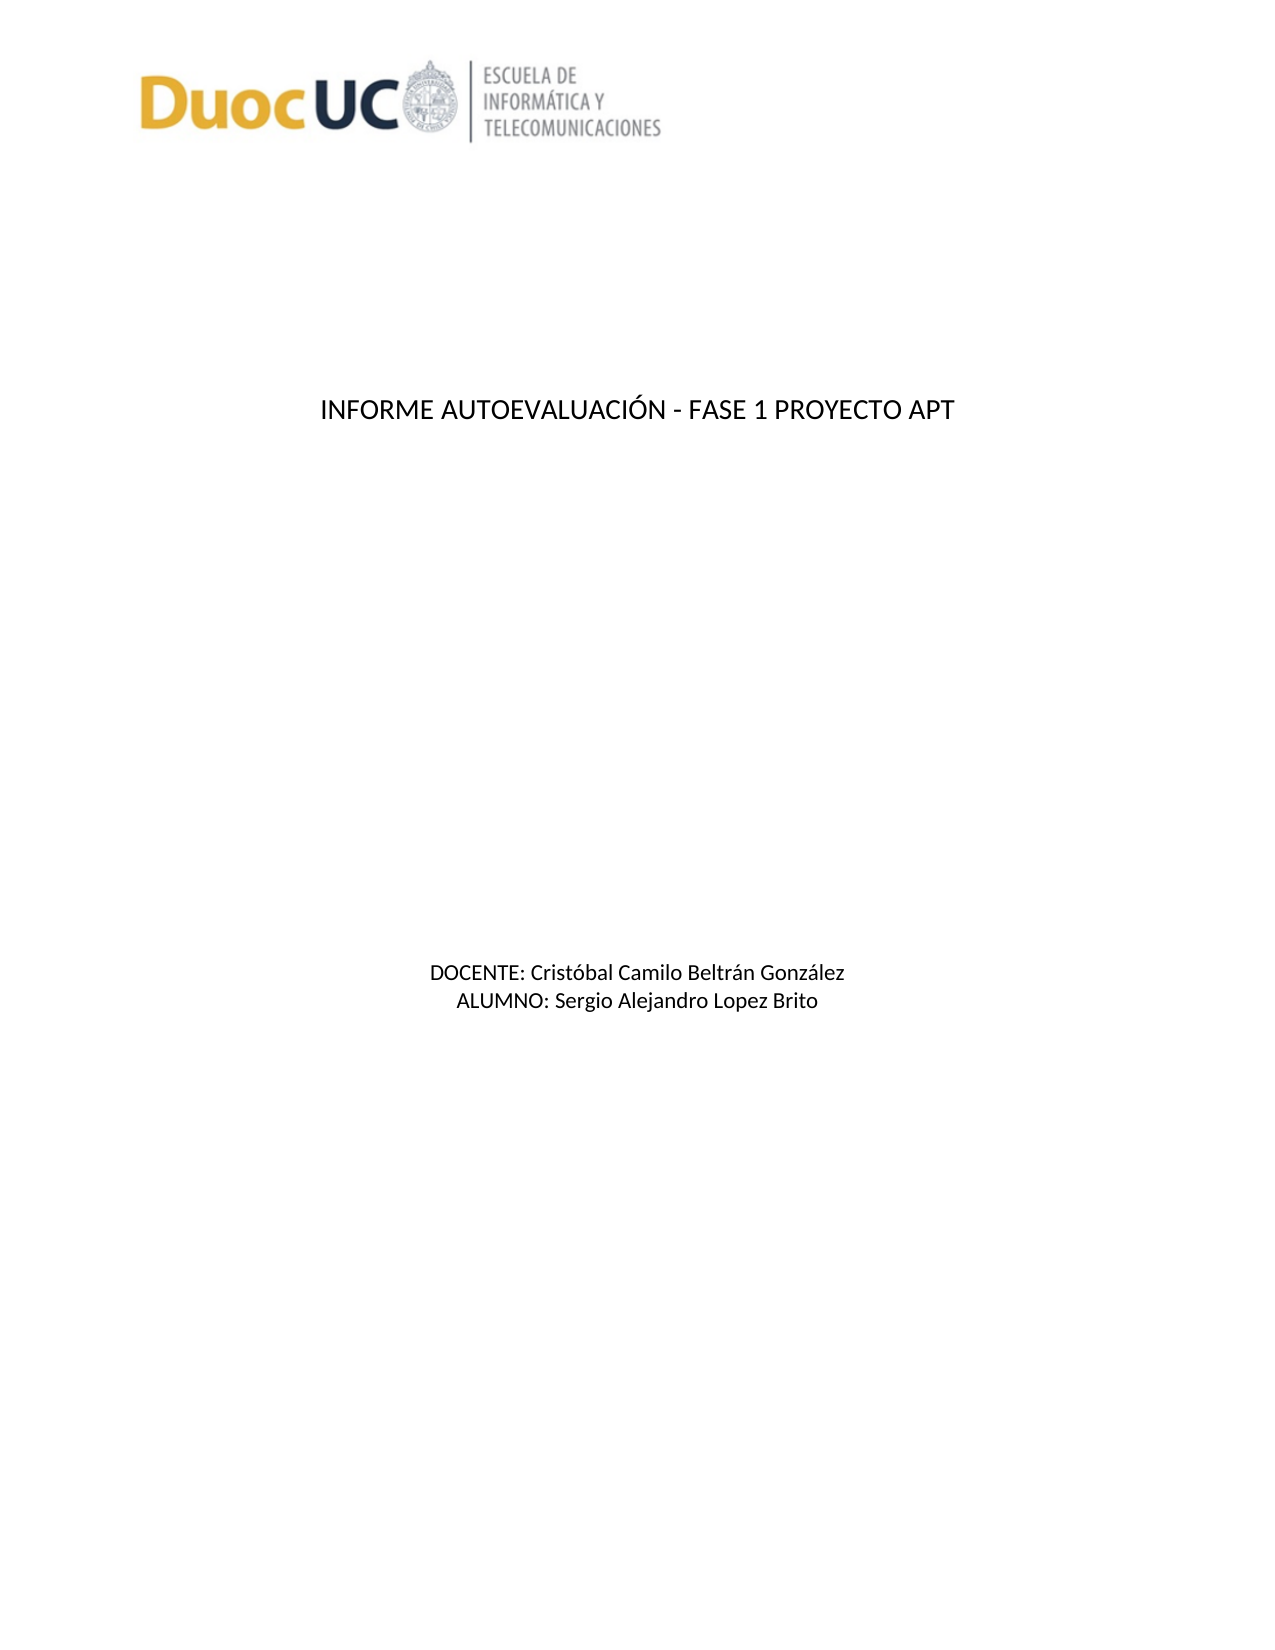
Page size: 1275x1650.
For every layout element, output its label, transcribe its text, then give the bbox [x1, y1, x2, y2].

text ALUMNO: Sergio Alejandro Lopez Brito [177, 986, 1098, 1014]
text INFORME AUTOEVALUACIÓN - FASE 1 PROYECTO APT [177, 391, 1098, 426]
text DOCENTE: Cristóbal Camilo Beltrán González [177, 958, 1098, 986]
picture [132, 42, 676, 162]
